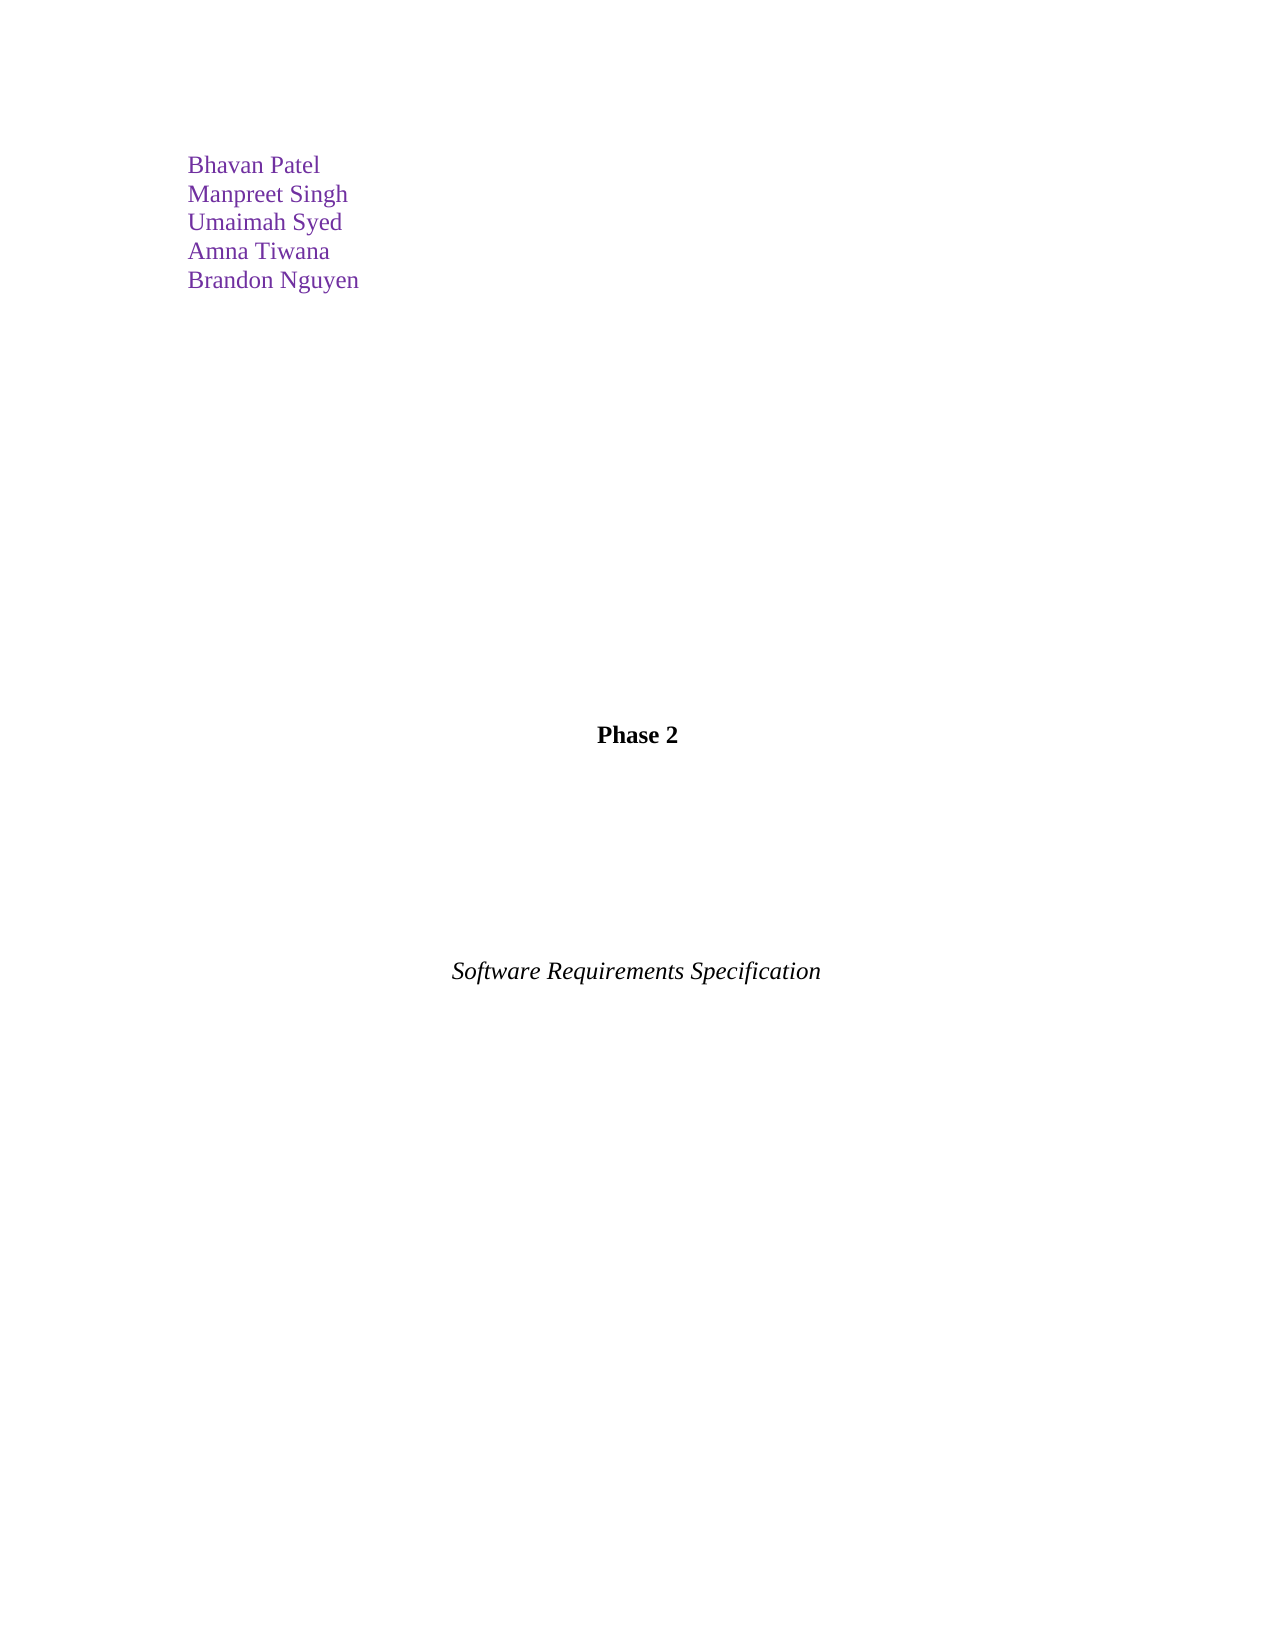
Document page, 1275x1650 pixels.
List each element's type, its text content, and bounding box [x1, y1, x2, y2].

text Brandon Nguyen [187, 265, 1087, 294]
text Manpreet Singh [187, 179, 1087, 207]
text Umaimah Syed [187, 207, 1087, 236]
subtitle Phase 2 [187, 720, 1087, 749]
text Bhavan Patel [187, 150, 1087, 179]
subtitle Software Requirements Specification [187, 927, 1087, 1028]
text Amna Tiwana [187, 236, 1087, 265]
